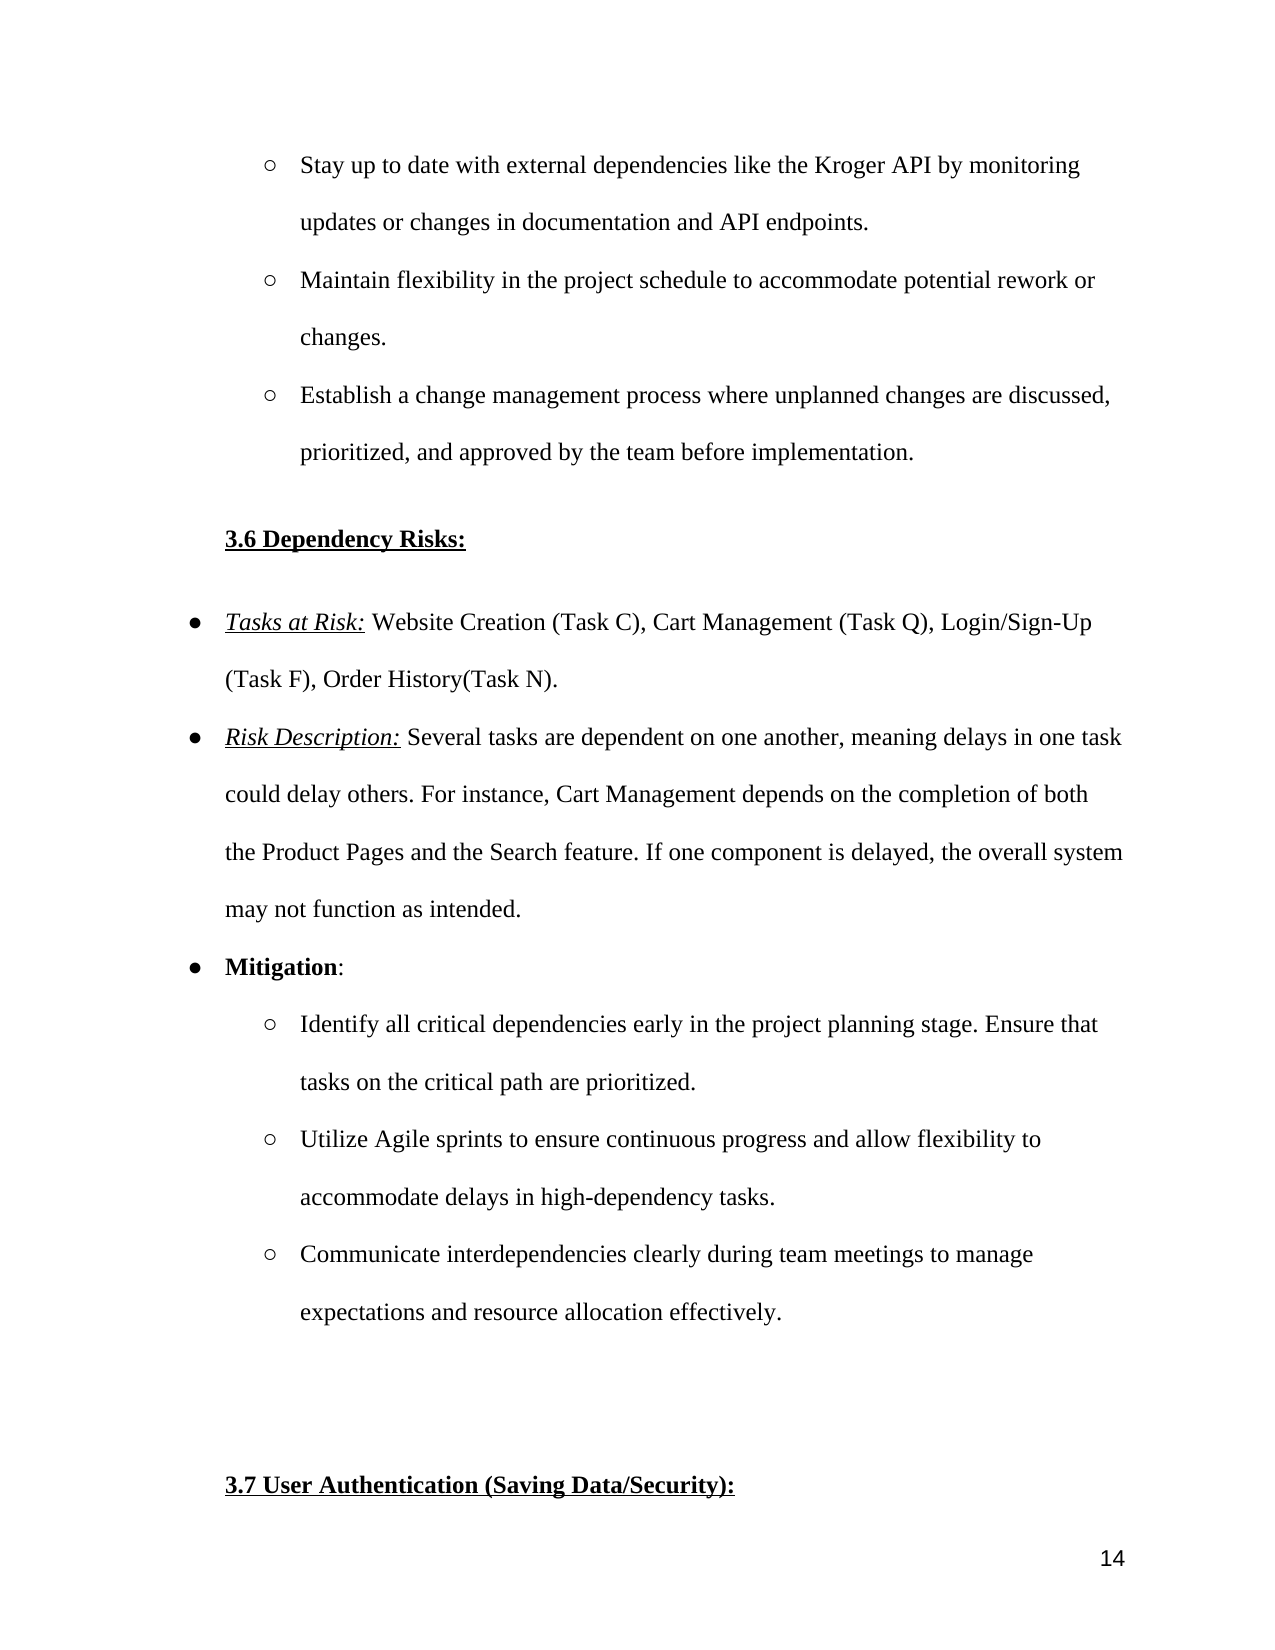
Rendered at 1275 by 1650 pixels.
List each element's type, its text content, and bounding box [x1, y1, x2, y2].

list Establish a change management process where unplanned changes are discussed, prioritized, and approved by the team before implementation. [262, 380, 1125, 466]
list Tasks at Risk: Website Creation (Task C), Cart Management (Task Q), Login/Sign-Up (Task F), Order History(Task N). [187, 607, 1125, 693]
list Maintain flexibility in the project schedule to accommodate potential rework or changes. [262, 265, 1125, 351]
list Identify all critical dependencies early in the project planning stage. Ensure that tasks on the critical path are prioritized. [262, 1009, 1125, 1095]
list Utilize Agile sprints to ensure continuous progress and allow flexibility to accommodate delays in high-dependency tasks. [262, 1124, 1125, 1210]
subtitle 3.7 User Authentication (Saving Data/Security): [225, 1470, 1125, 1499]
list Stay up to date with external dependencies like the Kroger API by monitoring updates or changes in documentation and API endpoints. [262, 150, 1125, 236]
list Mitigation: [187, 952, 1125, 980]
list Risk Description: Several tasks are dependent on one another, meaning delays in one task could delay others. For instance, Cart Management depends on the completion of both the Product Pages and the Search feature. If one component is delayed, the overall system may not function as intended. [187, 722, 1125, 923]
subtitle 3.6 Dependency Risks: [225, 524, 1125, 553]
list Communicate interdependencies clearly during team meetings to manage expectations and resource allocation effectively. [262, 1239, 1125, 1325]
